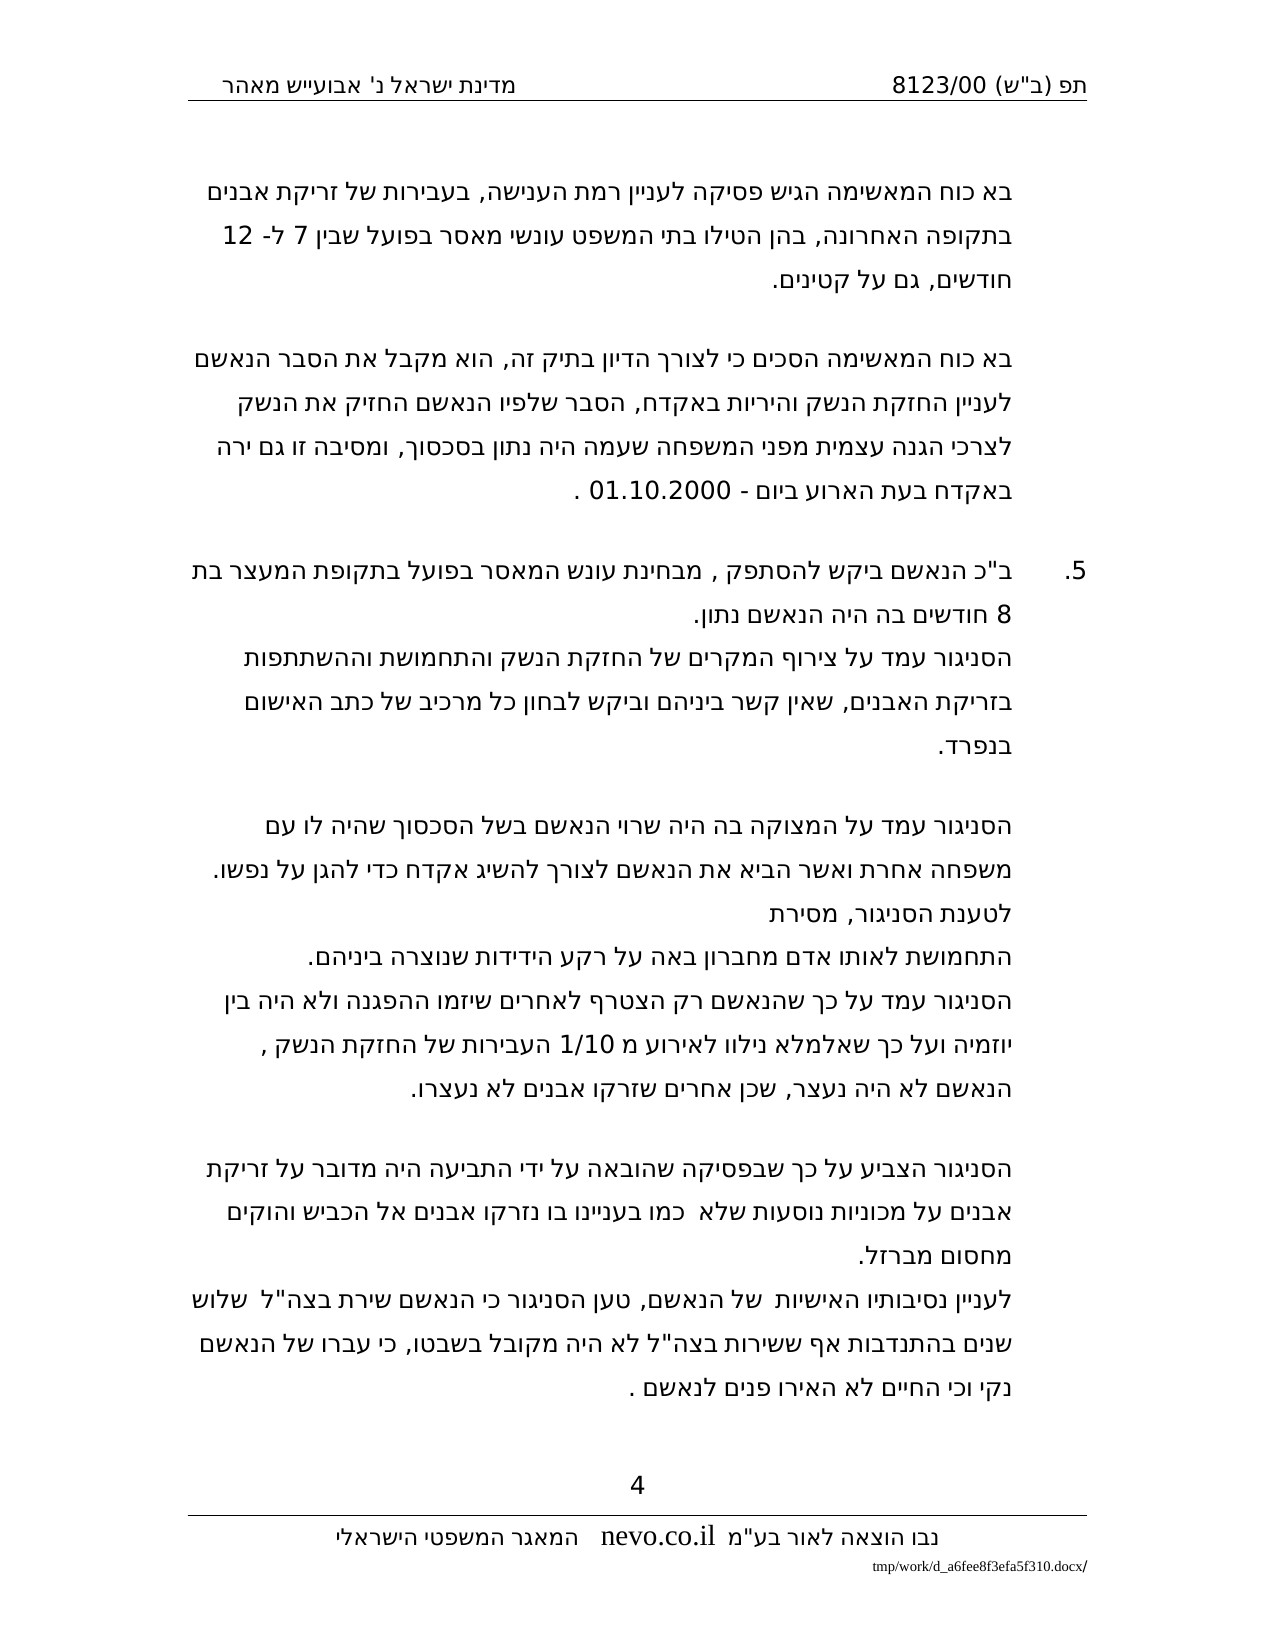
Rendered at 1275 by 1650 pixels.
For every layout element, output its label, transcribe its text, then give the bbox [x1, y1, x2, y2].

text 5. ב"כ הנאשם ביקש להסתפק , מבחינת עונש המאסר בפועל בתקופת המעצר בת 8 חודשים בה היה הנאשם נתון. [187, 556, 1087, 629]
text הסניגור עמד על המצוקה בה היה שרוי הנאשם בשל הסכסוך שהיה לו עם משפחה אחרת ואשר הביא את הנאשם לצורך להשיג אקדח כדי להגן על נפשו. לטענת הסניגור, מסירת [187, 811, 1012, 928]
text הסניגור הצביע על כך שבפסיקה שהובאה על ידי התביעה היה מדובר על זריקת אבנים על מכוניות נוסעות שלא כמו בעניינו בו נזרקו אבנים אל הכביש והוקים מחסום מברזל.ב [187, 1154, 1012, 1271]
text הסניגור עמד על כך שהנאשם רק הצטרף לאחרים שיזמו ההפגנה ולא היה בין יוזמיה ועל כך שאלמלא נילוו לאירוע מ 1/10 העבירות של החזקת הנשק , הנאשם לא היה נעצר, שכן אחרים שזרקו אבנים לא נעצרו. [187, 986, 1012, 1103]
text בא כוח המאשימה הסכים כי לצורך הדיון בתיק זה, הוא מקבל את הסבר הנאשם לעניין החזקת הנשק והיריות באקדח, הסבר שלפיו הנאשם החזיק את הנשק לצרכי הגנה עצמית מפני המשפחה שעמה היה נתון בסכסוך, ומסיבה זו גם ירה באקדח בעת הארוע ביום - 01.10.2000 .נ [187, 345, 1087, 505]
text בא כוח המאשימה הגיש פסיקה לעניין רמת הענישה, בעבירות של זריקת אבנים בתקופה האחרונה, בהן הטילו בתי המשפט עונשי מאסר בפועל שבין 7 ל- 12 חודשים, גם על קטינים. [187, 177, 1012, 294]
text הסניגור עמד על צירוף המקרים של החזקת הנשק והתחמושת וההשתתפות בזריקת האבנים, שאין קשר ביניהם וביקש לבחון כל מרכיב של כתב האישום בנפרד. [187, 644, 1087, 760]
text התחמושת לאותו אדם מחברון באה על רקע הידידות שנוצרה ביניהם. [187, 942, 1012, 972]
text לעניין נסיבותיו האישיות של הנאשם, טען הסניגור כי הנאשם שירת בצה"ל שלוש שנים בהתנדבות אף ששירות בצה"ל לא היה מקובל בשבטו, כי עברו של הנאשם נקי וכי החיים לא האירו פנים לנאשם . [187, 1285, 1012, 1402]
